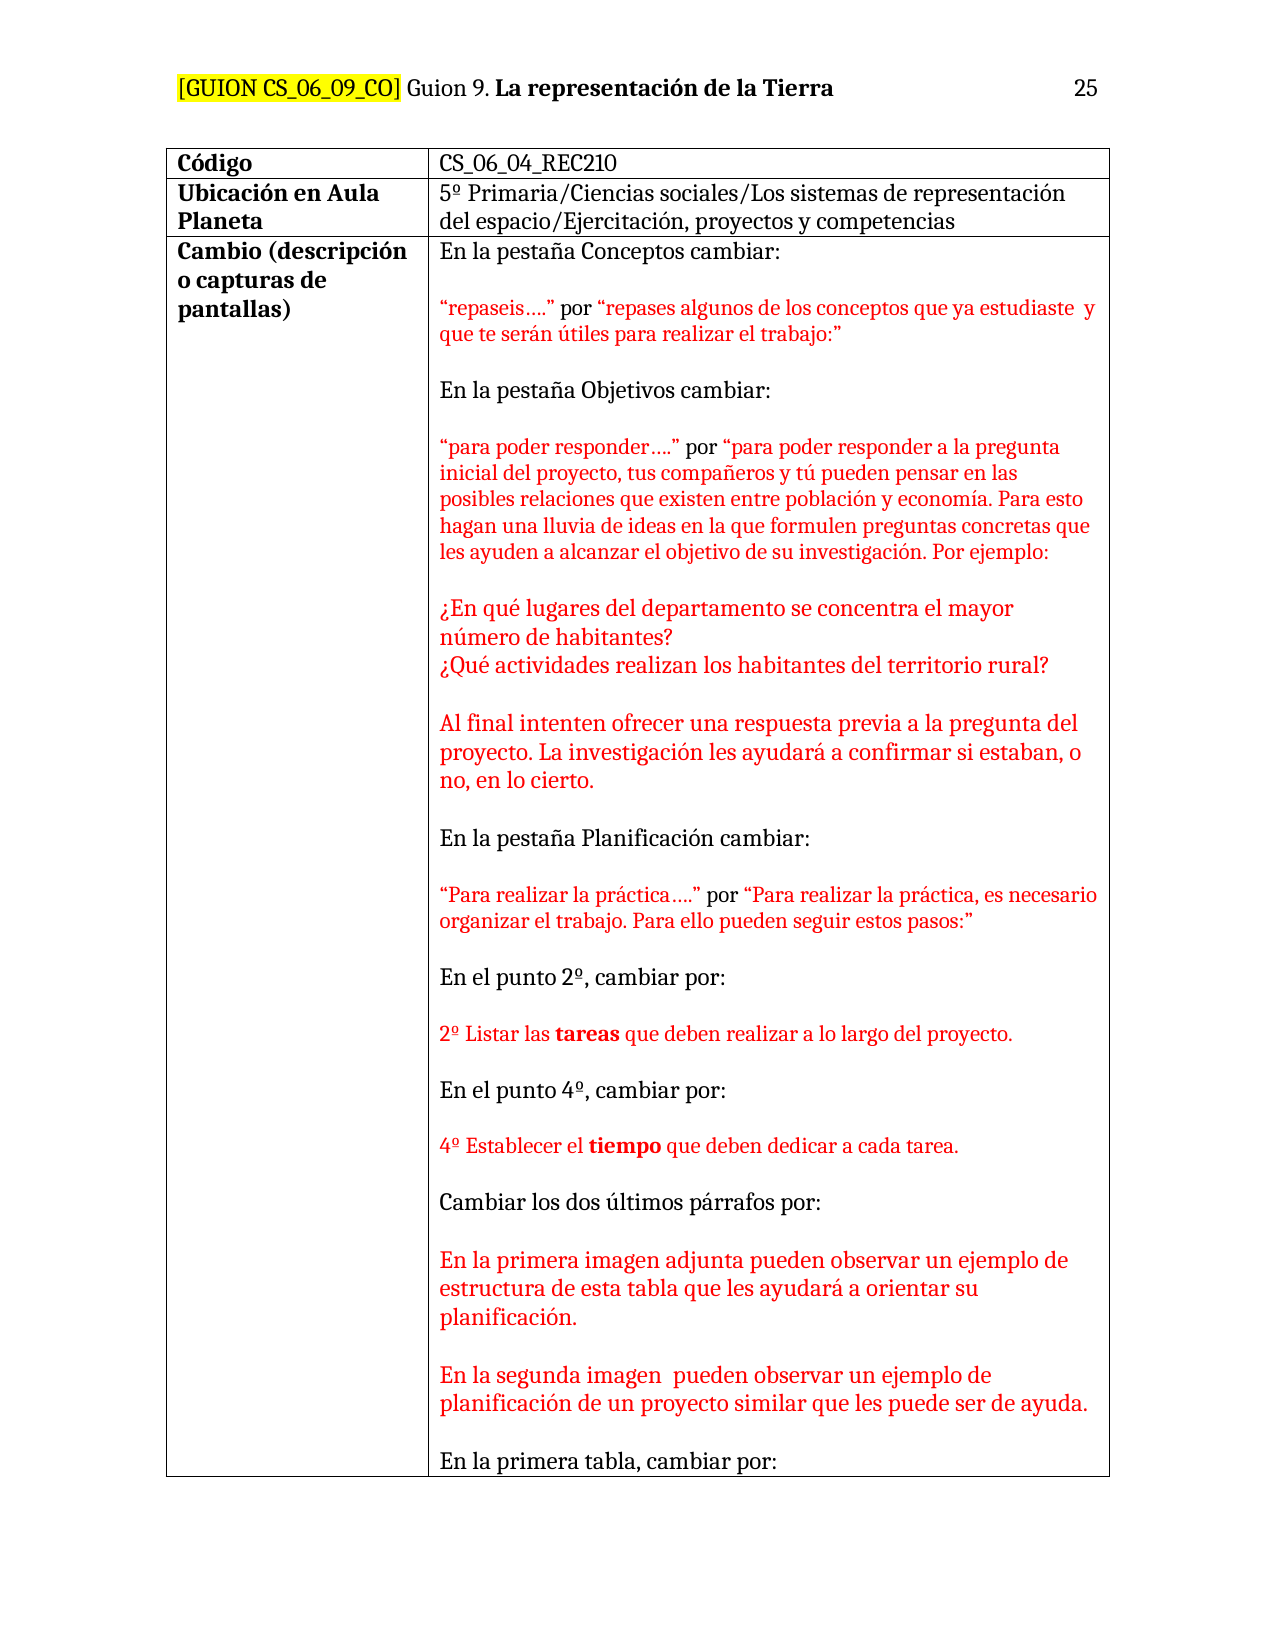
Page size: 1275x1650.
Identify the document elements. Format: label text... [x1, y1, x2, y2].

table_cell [429, 237, 1109, 1476]
table_cell 5º Primaria/Ciencias sociales/Los sistemas de representación del espacio/Ejercitación, proyectos y competencias [429, 179, 1109, 236]
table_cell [167, 237, 428, 1476]
table_cell Código [167, 149, 428, 177]
table_cell CS_06_04_REC210 [429, 149, 1109, 177]
table_cell Ubicación en Aula Planeta [167, 179, 428, 236]
